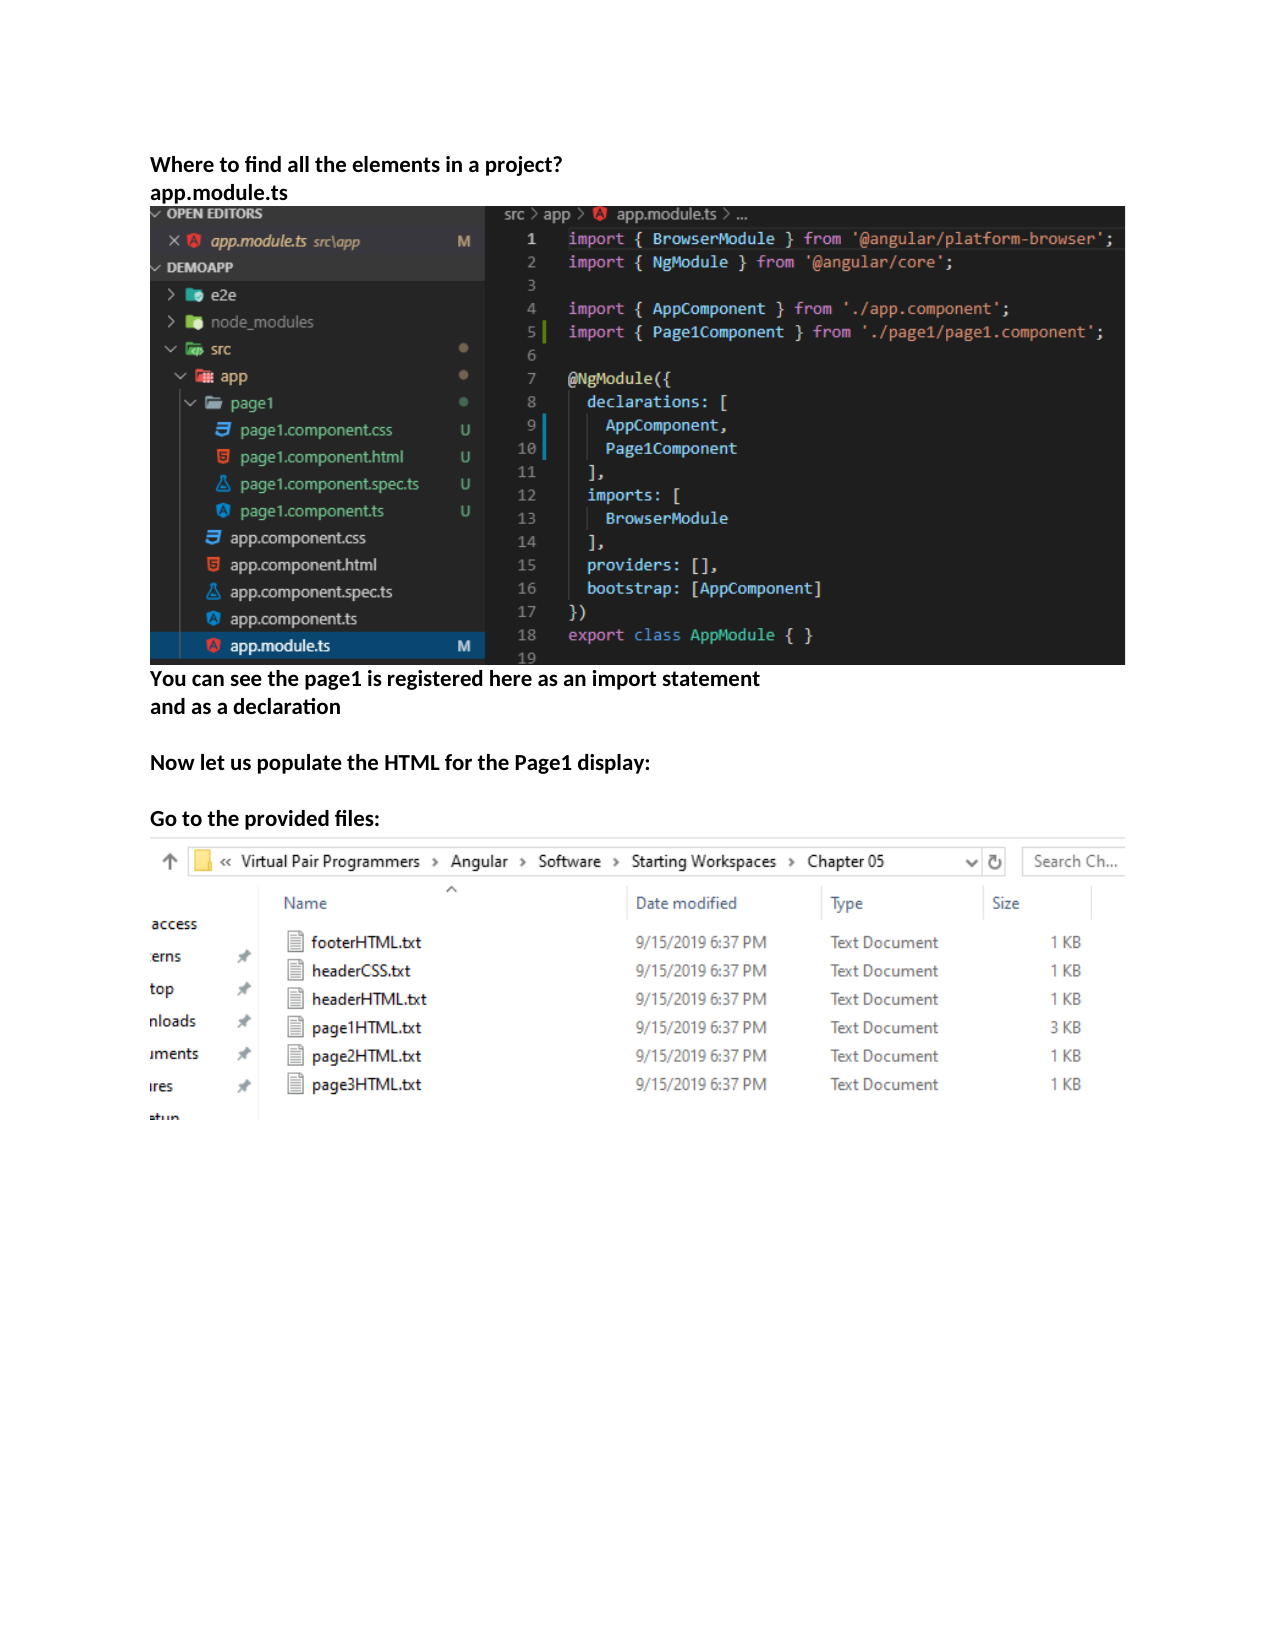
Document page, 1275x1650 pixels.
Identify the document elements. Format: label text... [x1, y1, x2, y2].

text and as a declaration [150, 692, 1125, 720]
picture [150, 206, 1125, 665]
text Go to the provided files: [150, 804, 1125, 832]
text app.module.ts [150, 178, 1125, 206]
picture [150, 832, 1125, 1120]
text Now let us populate the HTML for the Page1 display: [150, 748, 1125, 776]
text Where to find all the elements in a project? [150, 150, 1125, 178]
text You can see the page1 is registered here as an import statement [150, 665, 1125, 692]
